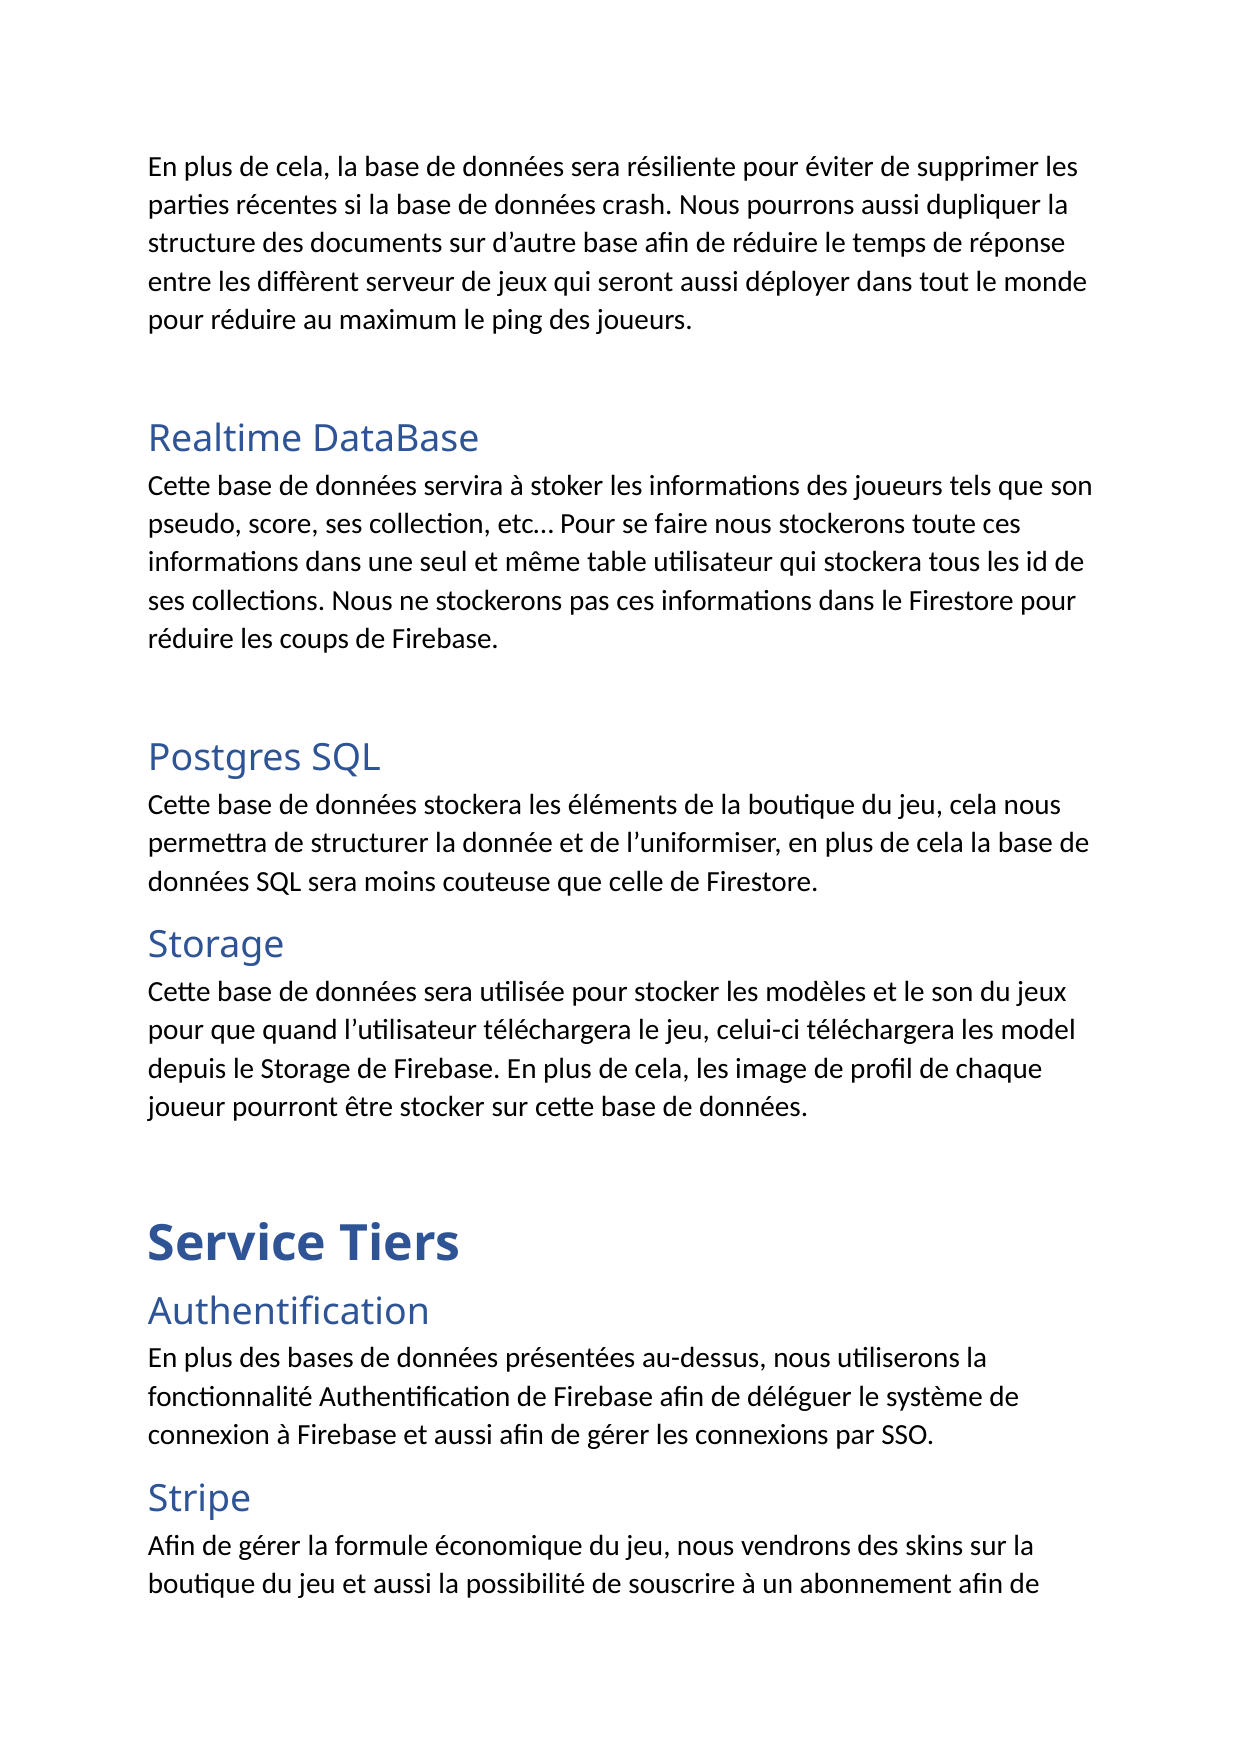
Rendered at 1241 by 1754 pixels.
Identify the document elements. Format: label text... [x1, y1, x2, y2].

subtitle Stripe [148, 1471, 1093, 1522]
text En plus des bases de données présentées au-dessus, nous utiliserons la fonctionnalité Authentification de Firebase afin de déléguer le système de connexion à Firebase et aussi afin de gérer les connexions par SSO. [148, 1339, 1093, 1452]
subtitle Authentification [148, 1284, 1093, 1335]
text Cette base de données servira à stoker les informations des joueurs tels que son pseudo, score, ses collection, etc… Pour se faire nous stockerons toute ces informations dans une seul et même table utilisateur qui stockera tous les id de ses collections. Nous ne stockerons pas ces informations dans le Firestore pour réduire les coups de Firebase. [148, 467, 1093, 656]
subtitle Service Tiers [148, 1207, 1093, 1275]
subtitle Storage [148, 918, 1093, 969]
text Cette base de données stockera les éléments de la boutique du jeu, cela nous permettra de structurer la donnée et de l’uniformiser, en plus de cela la base de données SQL sera moins couteuse que celle de Firestore. [148, 786, 1093, 898]
subtitle Realtime DataBase [148, 412, 1093, 463]
subtitle Postgres SQL [148, 731, 1093, 782]
text En plus de cela, la base de données sera résiliente pour éviter de supprimer les parties récentes si la base de données crash. Nous pourrons aussi dupliquer la structure des documents sur d’autre base afin de réduire le temps de réponse entre les diffèrent serveur de jeux qui seront aussi déployer dans tout le monde pour réduire au maximum le ping des joueurs. [148, 148, 1093, 337]
text Cette base de données sera utilisée pour stocker les modèles et le son du jeux pour que quand l’utilisateur téléchargera le jeu, celui-ci téléchargera les model depuis le Storage de Firebase. En plus de cela, les image de profil de chaque joueur pourront être stocker sur cette base de données. [148, 973, 1093, 1124]
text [148, 1527, 1093, 1601]
